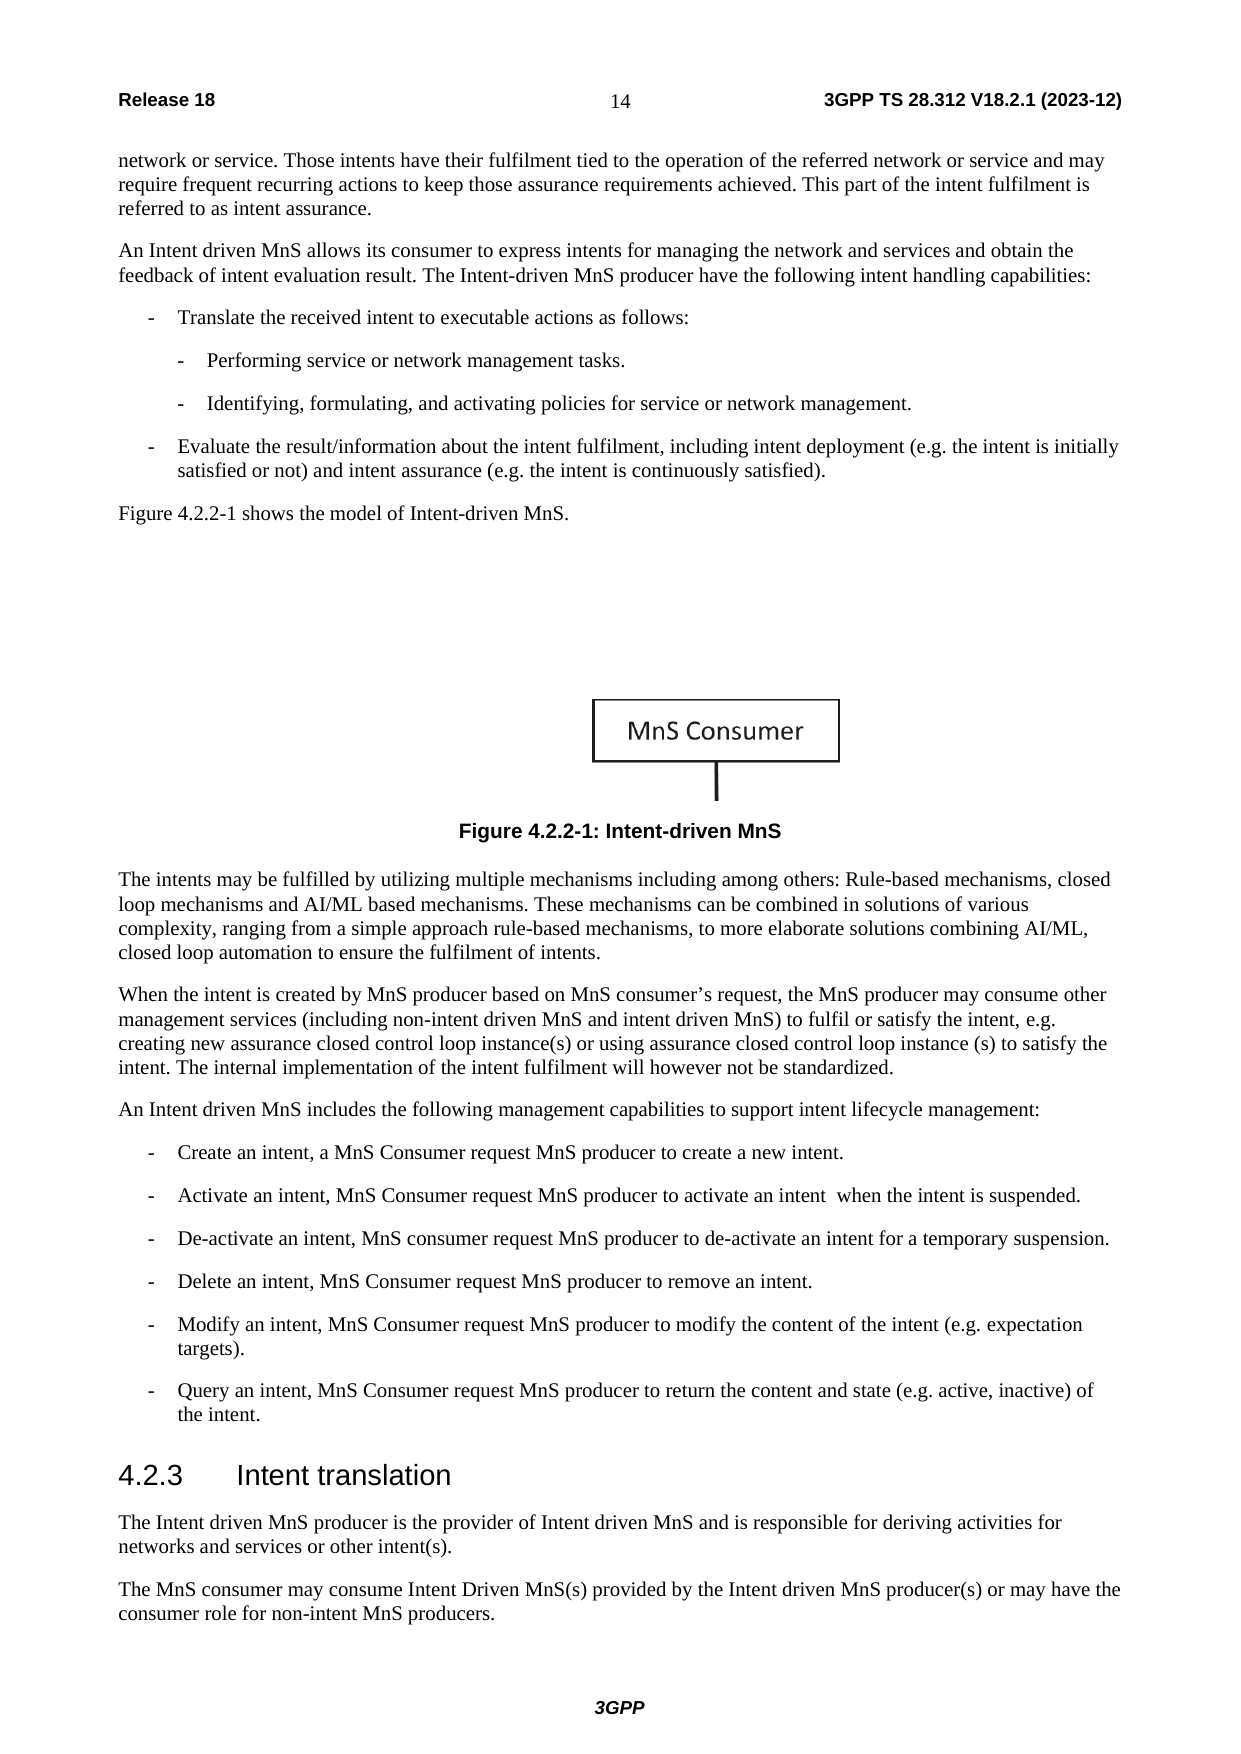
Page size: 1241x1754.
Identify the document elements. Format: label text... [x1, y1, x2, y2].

text The intents may be fulfilled by utilizing multiple mechanisms including among others: Rule-based mechanisms, closed loop mechanisms and AI/ML based mechanisms. These mechanisms can be combined in solutions of various complexity, ranging from a simple approach rule-based mechanisms, to more elaborate solutions combining AI/ML, closed loop automation to ensure the fulfilment of intents. [118, 867, 1122, 964]
text When the intent is created by MnS producer based on MnS consumer’s request, the MnS producer may consume other management services (including non-intent driven MnS and intent driven MnS) to fulfil or satisfy the intent, e.g. creating new assurance closed control loop instance(s) or using assurance closed control loop instance (s) to satisfy the intent. The internal implementation of the intent fulfilment will however not be standardized. [118, 982, 1122, 1079]
text - Performing service or network management tasks. [177, 348, 1122, 372]
text - Create an intent, a MnS Consumer request MnS producer to create a new intent. [148, 1140, 1122, 1164]
text - Modify an intent, MnS Consumer request MnS producer to modify the content of the intent (e.g. expectation targets). [148, 1311, 1122, 1359]
text - Delete an intent, MnS Consumer request MnS producer to remove an intent. [148, 1269, 1122, 1293]
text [118, 147, 1122, 220]
text Figure 4.2.2-1 shows the model of Intent-driven MnS. [118, 501, 1122, 525]
text The MnS consumer may consume Intent Driven MnS(s) provided by the Intent driven MnS producer(s) or may have the consumer role for non-intent MnS producers. [118, 1577, 1122, 1625]
text An Intent driven MnS allows its consumer to express intents for managing the network and services and obtain the feedback of intent evaluation result. The Intent-driven MnS producer have the following intent handling capabilities: [118, 238, 1122, 287]
text - De-activate an intent, MnS consumer request MnS producer to de-activate an intent for a temporary suspension. [148, 1226, 1122, 1250]
text - Activate an intent, MnS Consumer request MnS producer to activate an intent when the intent is suspended. [148, 1183, 1122, 1207]
text The Intent driven MnS producer is the provider of Intent driven MnS and is responsible for deriving activities for networks and services or other intent(s). [118, 1510, 1122, 1558]
text - Translate the received intent to executable actions as follows: [148, 305, 1122, 329]
text Figure 4.2.2-1: Intent-driven MnS [118, 818, 1122, 842]
subtitle 4.2.3 Intent translation [118, 1458, 1122, 1491]
text - Identifying, formulating, and activating policies for service or network management. [177, 391, 1122, 415]
text - Query an intent, MnS Consumer request MnS producer to return the content and state (e.g. active, inactive) of the intent. [148, 1378, 1122, 1426]
text An Intent driven MnS includes the following management capabilities to support intent lifecycle management: [118, 1097, 1122, 1121]
text - Evaluate the result/information about the intent fulfilment, including intent deployment (e.g. the intent is initially satisfied or not) and intent assurance (e.g. the intent is continuously satisfied). [148, 434, 1122, 482]
